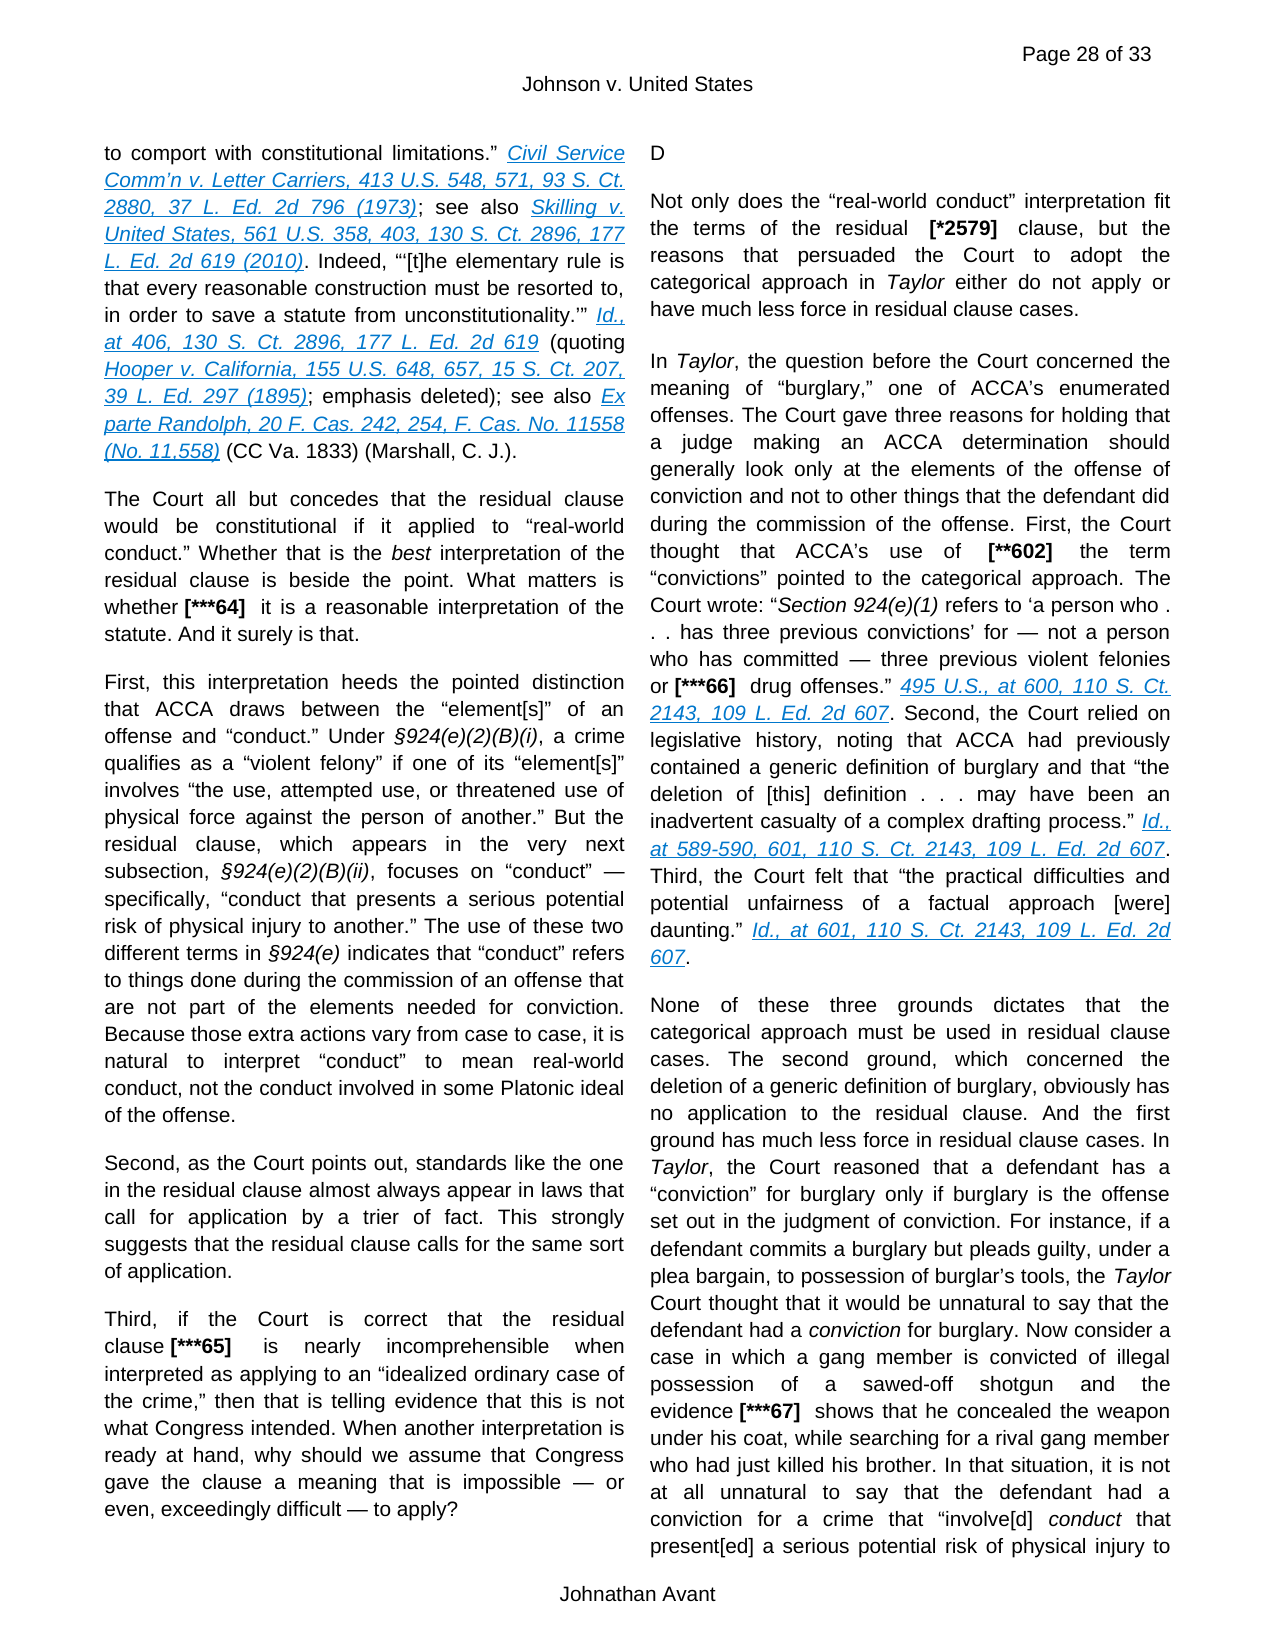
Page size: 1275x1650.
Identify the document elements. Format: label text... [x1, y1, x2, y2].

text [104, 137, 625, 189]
text First, this interpretation heeds the pointed distinction that ACCA draws between the “element[s]” of an offense and “conduct.” Under §924(e)(2)(B)(i), a crime qualifies as a “violent felony” if one of its “element[s]” involves “the use, attempted use, or threatened use of physical force against the person of another.” But the residual clause, which appears in the very next subsection, §924(e)(2)(B)(ii), focuses on “conduct” — specifically, “conduct that presents a serious potential risk of physical injury to another.” The use of these two different terms in §924(e) indicates that “conduct” refers to things done during the commission of an offense that are not part of the elements needed for conviction. Because those extra actions vary from case to case, it is natural to interpret “conduct” to mean real-world conduct, not the conduct involved in some Platonic ideal of the offense. [104, 667, 625, 1127]
text The Court all but concedes that the residual clause would be constitutional if it applied to “real-world conduct.” Whether that is the best interpretation of the residual clause is beside the point. What matters is whether [***64] it is a reasonable interpretation of the statute. And it surely is that. [104, 483, 625, 646]
text Third, if the Court is correct that the residual clause [***65] is nearly incomprehensible when interpreted as applying to an “idealized ordinary case of the crime,” then that is telling evidence that this is not what Congress intended. When another interpretation is ready at hand, why should we assume that Congress gave the clause a meaning that is impossible — or even, exceedingly difficult — to apply? [104, 1304, 625, 1521]
text In Taylor, the question before the Court concerned the meaning of “burglary,” one of ACCA’s enumerated offenses. The Court gave three reasons for holding that a judge making an ACCA determination should generally look only at the elements of the offense of conviction and not to other things that the defendant did during the commission of the offense. First, the Court thought that ACCA’s use of [**602] the term “convictions” pointed to the categorical approach. The Court wrote: “Section 924(e)(1) refers to ‘a person who . . . has three previous convictions’ for — not a person who has committed — three previous violent felonies or [***66] drug offenses.” 495 U.S., at 600, 110 S. Ct. 2143, 109 L. Ed. 2d 607. Second, the Court relied on legislative history, noting that ACCA had previously contained a generic definition of burglary and that “the deletion of [this] definition . . . may have been an inadvertent casualty of a complex drafting process.” Id., at 589-590, 601, 110 S. Ct. 2143, 109 L. Ed. 2d 607. Third, the Court felt that “the practical difficulties and potential unfairness of a factual approach [were] daunting.” Id., at 601, 110 S. Ct. 2143, 109 L. Ed. 2d 607. [650, 346, 1171, 969]
text D [650, 137, 1171, 164]
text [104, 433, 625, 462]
text Second, as the Court points out, standards like the one in the residual clause almost always appear in laws that call for application by a trier of fact. This strongly suggests that the residual clause calls for the same sort of application. [104, 1148, 625, 1283]
text Not only does the “real-world conduct” interpretation fit the terms of the residual [*2579] clause, but the reasons that persuaded the Court to adopt the categorical approach in Taylor either do not apply or have much less force in residual clause cases. [650, 185, 1171, 321]
